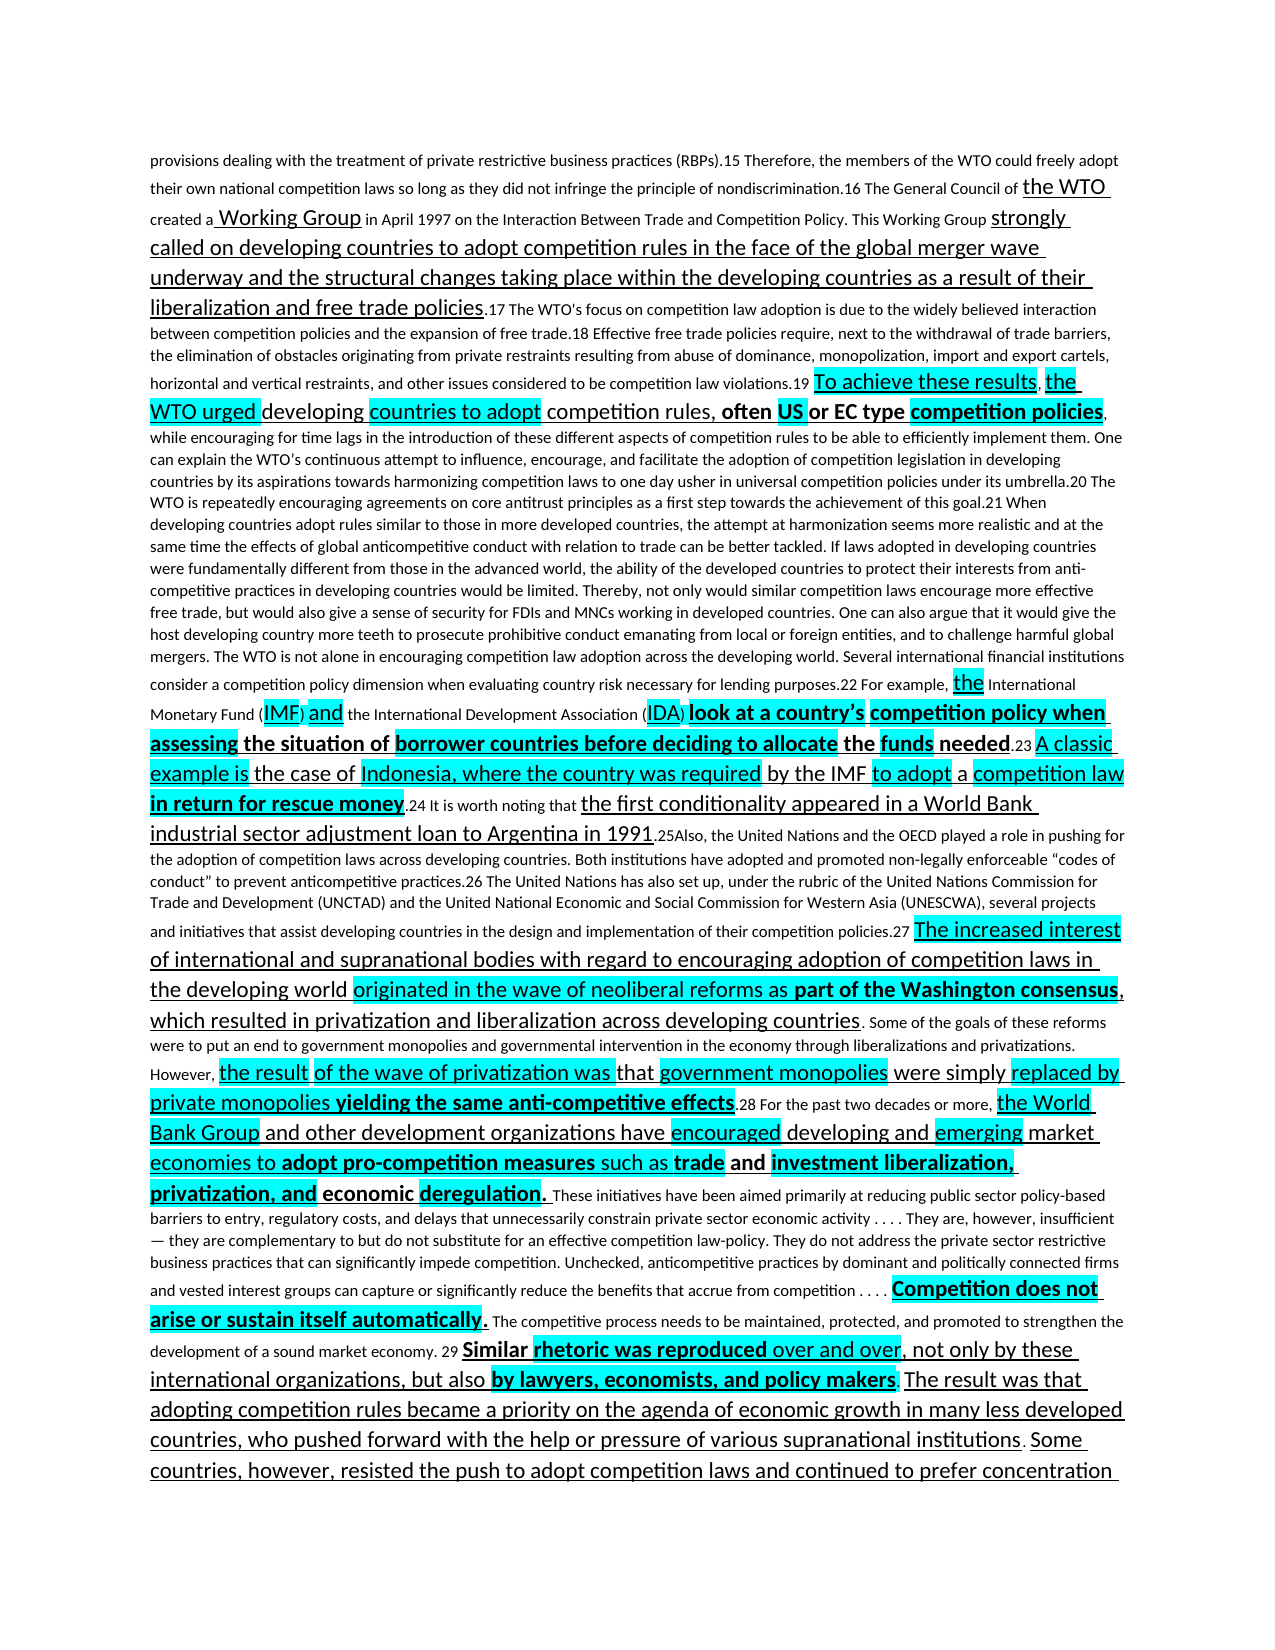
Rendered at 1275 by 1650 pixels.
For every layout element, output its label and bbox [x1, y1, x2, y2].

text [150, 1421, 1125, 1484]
text [150, 150, 1125, 1419]
